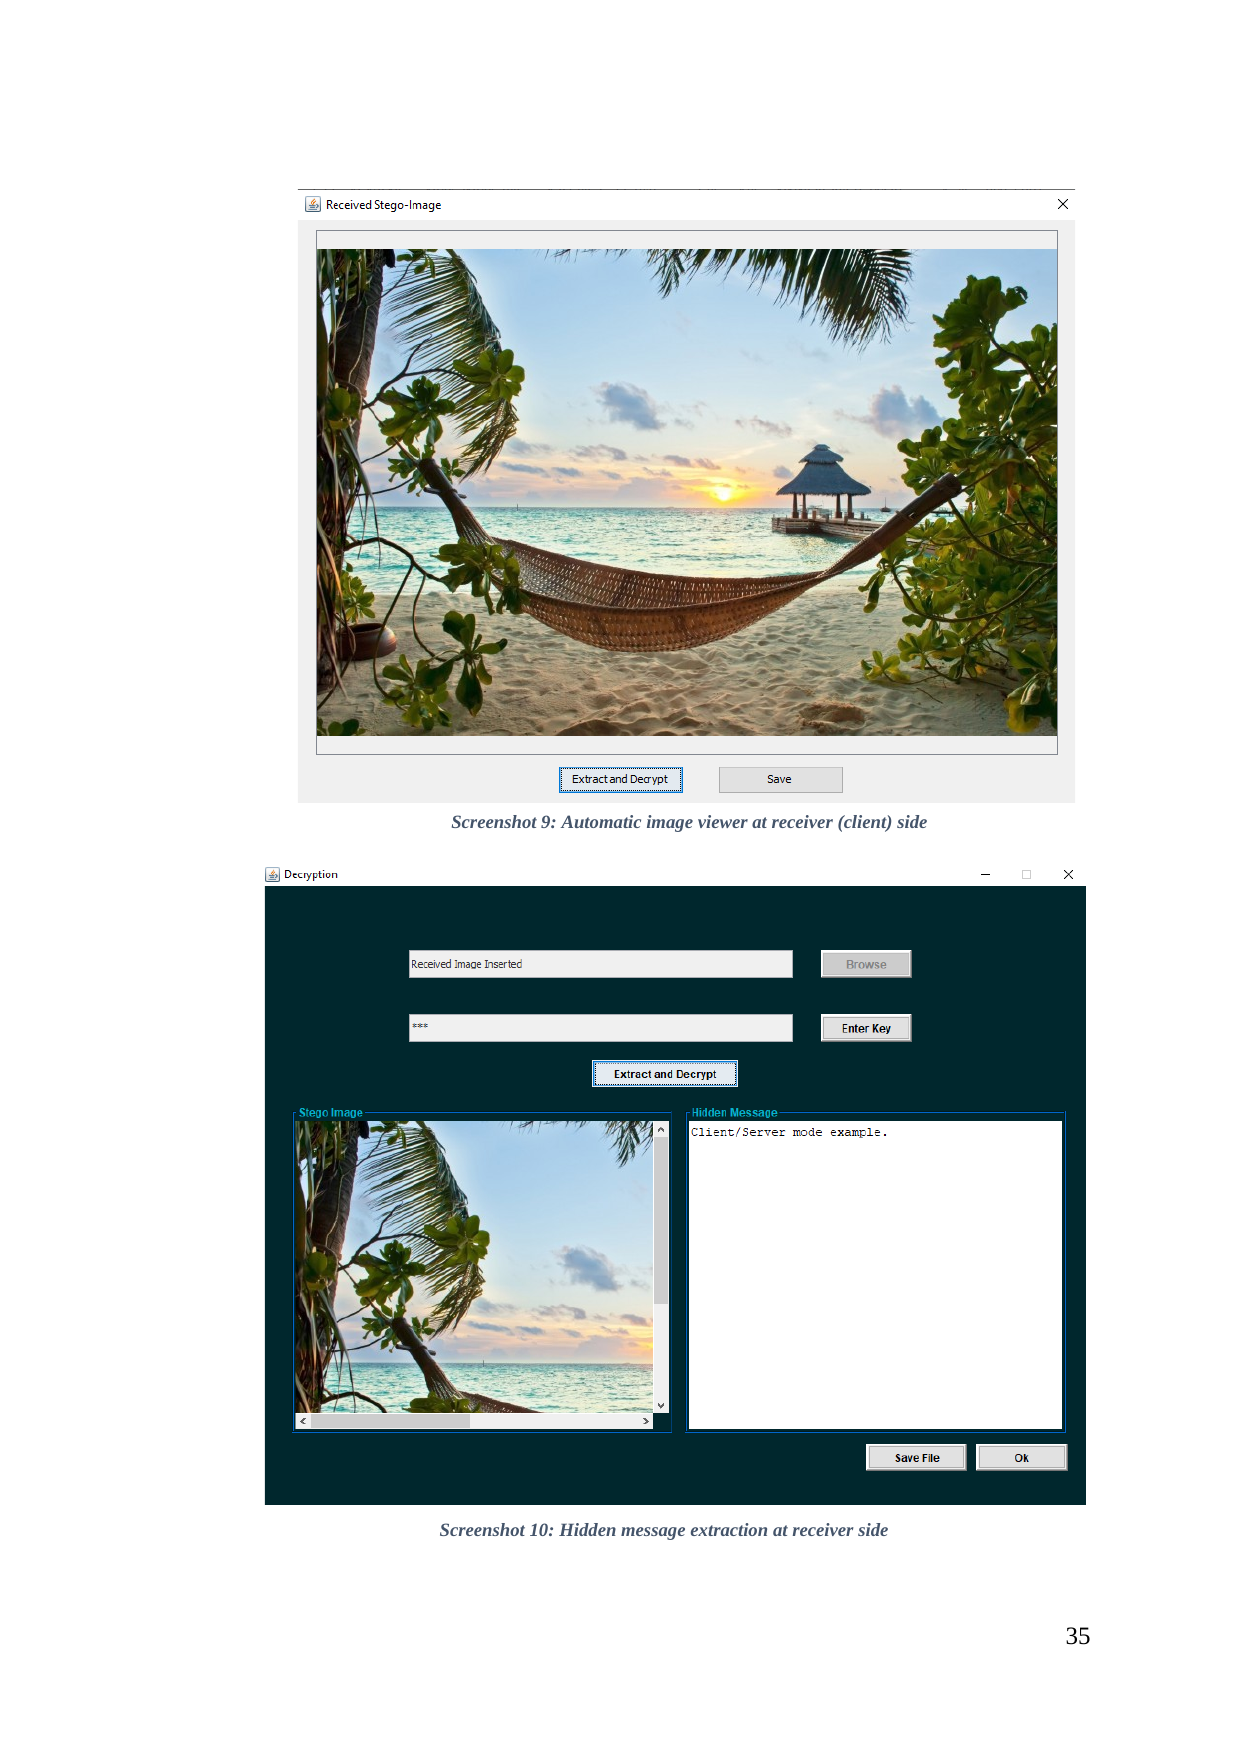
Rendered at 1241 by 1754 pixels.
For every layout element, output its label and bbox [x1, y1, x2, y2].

picture [297, 189, 1075, 801]
picture [263, 863, 1086, 1504]
